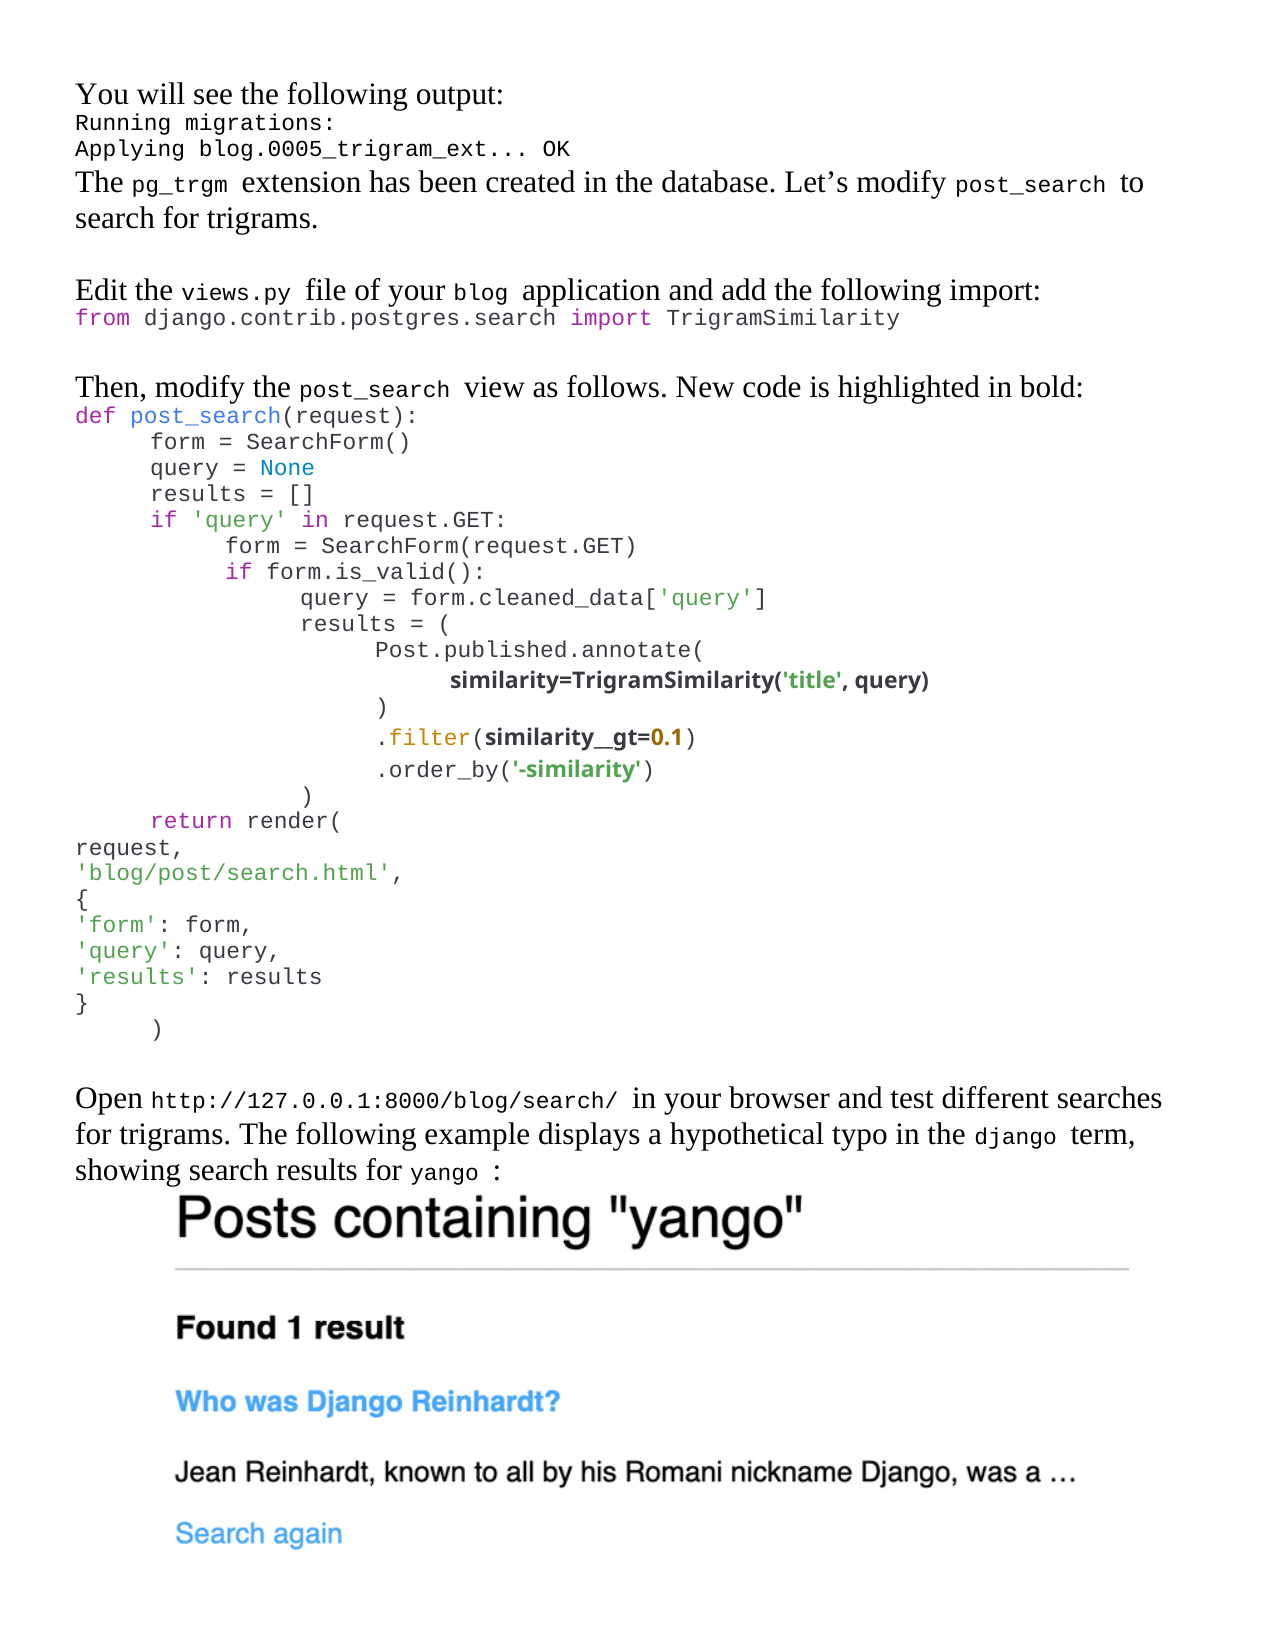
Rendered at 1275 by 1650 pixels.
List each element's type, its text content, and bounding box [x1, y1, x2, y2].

text 'results': results [75, 966, 1200, 991]
text .order_by('-similarity') [375, 753, 1200, 784]
text { [75, 888, 1200, 914]
text query = form.cleaned_data['query'] [225, 586, 1200, 612]
text 'query': query, [75, 939, 1200, 966]
text results = ( [225, 612, 1200, 638]
text ) [225, 784, 1200, 810]
text 'form': form, [75, 914, 1200, 939]
text Running migrations: [75, 111, 1200, 137]
text Post.published.annotate( [300, 638, 1200, 664]
text Open http://127.0.0.1:8000/blog/search/ in your browser and test different searches for trigrams. The following example displays a hypothetical typo in the django term, showing search results for yango : [75, 1079, 1200, 1187]
text def post_search(request): [75, 405, 1200, 431]
text ) [300, 695, 1200, 721]
text from django.contrib.postgres.search import TrigramSimilarity [75, 307, 1200, 333]
text form = SearchForm() [75, 431, 1200, 457]
text } [75, 991, 1200, 1017]
text results = [] [75, 482, 1200, 508]
text The pg_trgm extension has been created in the database. Let’s modify post_search to search for trigrams. [75, 163, 1200, 235]
text query = None [75, 457, 1200, 482]
text Edit the views.py file of your blog application and add the following import: [75, 271, 1200, 307]
text request, [75, 836, 1200, 862]
text Applying blog.0005_trigram_ext... OK [75, 137, 1200, 163]
text if form.is_valid(): [150, 560, 1200, 586]
text return render( [75, 810, 1200, 836]
text Then, modify the post_search view as follows. New code is highlighted in bold: [75, 369, 1200, 405]
text if 'query' in request.GET: [75, 508, 1200, 534]
text form = SearchForm(request.GET) [150, 534, 1200, 560]
text similarity=TrigramSimilarity('title', query) [375, 664, 1200, 695]
text ) [75, 1017, 1200, 1043]
text 'blog/post/search.html', [75, 862, 1200, 888]
text .filter(similarity__gt=0.1) [300, 721, 1200, 753]
text You will see the following output: [75, 75, 1200, 111]
